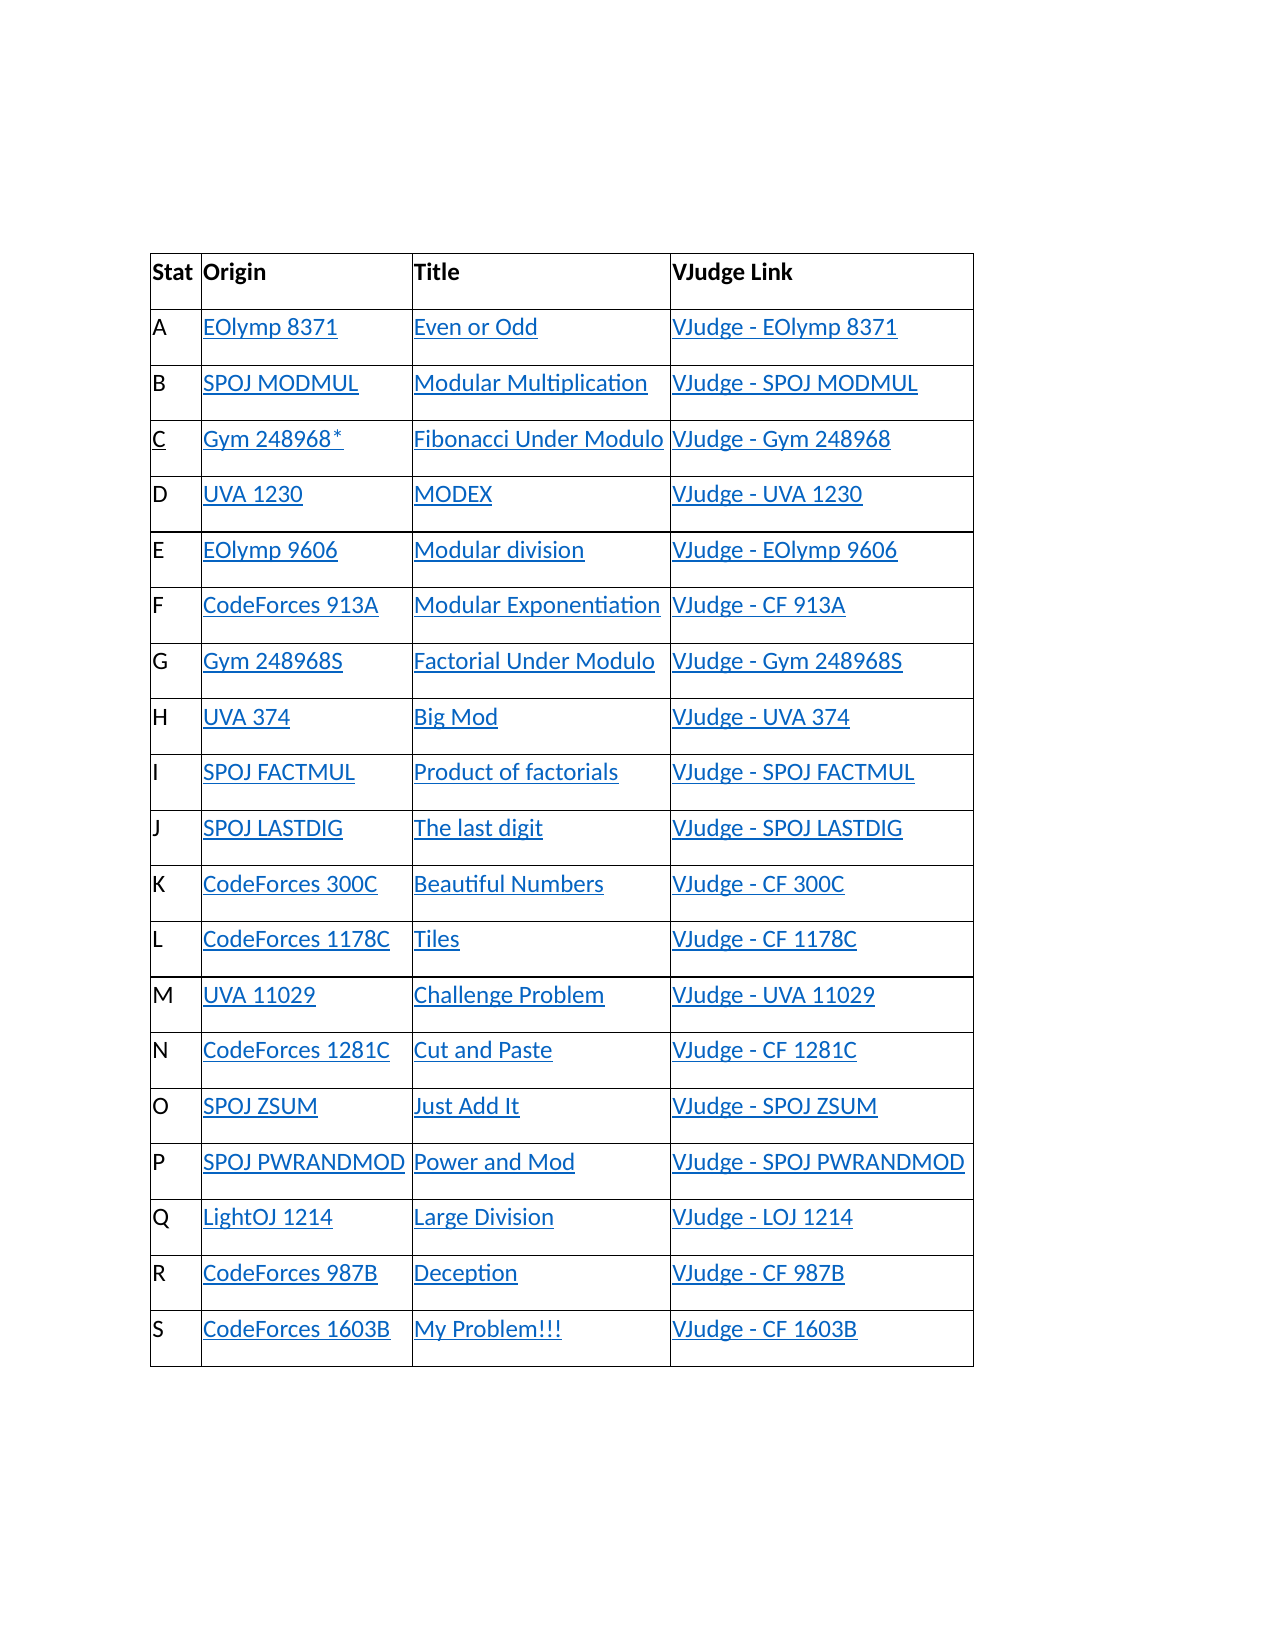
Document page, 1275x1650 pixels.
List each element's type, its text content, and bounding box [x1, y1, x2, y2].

table_cell VJudge - CF 987B [671, 1256, 973, 1310]
table_cell CodeForces 1603B [202, 1311, 412, 1366]
table_cell C [151, 421, 201, 476]
table_cell VJudge - SPOJ PWRANDMOD [671, 1144, 973, 1199]
table_cell VJudge - SPOJ LASTDIG [671, 811, 973, 865]
table_cell M [151, 978, 201, 1032]
table_cell CodeForces 987B [202, 1256, 412, 1310]
table_cell VJudge - LOJ 1214 [671, 1200, 973, 1254]
table_cell I [151, 755, 201, 809]
table_cell CodeForces 1281C [202, 1033, 412, 1088]
table_cell UVA 374 [202, 699, 412, 754]
table_cell Fibonacci Under Modulo [413, 421, 670, 476]
table_cell Cut and Paste [413, 1033, 670, 1088]
table_cell Factorial Under Modulo [413, 644, 670, 698]
table_cell SPOJ MODMUL [202, 366, 412, 420]
table_cell VJudge - CF 1603B [671, 1311, 973, 1366]
table_cell H [151, 699, 201, 754]
table_cell Beautiful Numbers [413, 866, 670, 921]
table_cell B [151, 366, 201, 420]
table_cell VJudge - CF 1281C [671, 1033, 973, 1088]
table_cell VJudge - Gym 248968 [671, 421, 973, 476]
table_cell Gym 248968S [202, 644, 412, 698]
table_cell Product of factorials [413, 755, 670, 809]
table_cell Q [151, 1200, 201, 1254]
table_cell VJudge - SPOJ ZSUM [671, 1089, 973, 1143]
table_cell Big Mod [413, 699, 670, 754]
table_cell VJudge - CF 300C [671, 866, 973, 921]
table_cell S [151, 1311, 201, 1366]
table_cell LightOJ 1214 [202, 1200, 412, 1254]
table_header VJudge Link [671, 254, 973, 309]
table_cell VJudge - EOlymp 9606 [671, 533, 973, 587]
table_cell Gym 248968* [202, 421, 412, 476]
table_cell Challenge Problem [413, 978, 670, 1032]
table_cell CodeForces 913A [202, 588, 412, 643]
table_cell VJudge - CF 1178C [671, 922, 973, 976]
table_cell SPOJ FACTMUL [202, 755, 412, 809]
table_cell VJudge - SPOJ FACTMUL [671, 755, 973, 809]
table_cell F [151, 588, 201, 643]
table_cell UVA 1230 [202, 477, 412, 531]
table_cell K [151, 866, 201, 921]
table_cell J [151, 811, 201, 865]
table_cell EOlymp 8371 [202, 310, 412, 364]
table_cell Modular division [413, 533, 670, 587]
table_header Title [413, 254, 670, 309]
table_cell Tiles [413, 922, 670, 976]
table_cell VJudge - Gym 248968S [671, 644, 973, 698]
table_cell G [151, 644, 201, 698]
table_cell VJudge - UVA 374 [671, 699, 973, 754]
table_cell MODEX [413, 477, 670, 531]
table_cell P [151, 1144, 201, 1199]
table_cell Large Division [413, 1200, 670, 1254]
table_cell D [151, 477, 201, 531]
table_cell SPOJ PWRANDMOD [202, 1144, 412, 1199]
table_header Origin [202, 254, 412, 309]
table_cell Deception [413, 1256, 670, 1310]
table_cell VJudge - CF 913A [671, 588, 973, 643]
table_cell SPOJ ZSUM [202, 1089, 412, 1143]
table_cell VJudge - EOlymp 8371 [671, 310, 973, 364]
table_cell Power and Mod [413, 1144, 670, 1199]
table_cell VJudge - UVA 11029 [671, 978, 973, 1032]
table_cell CodeForces 1178C [202, 922, 412, 976]
table_cell The last digit [413, 811, 670, 865]
table_cell Modular Exponentiation [413, 588, 670, 643]
table_cell My Problem!!! [413, 1311, 670, 1366]
table_cell R [151, 1256, 201, 1310]
table_cell E [151, 533, 201, 587]
table_cell Just Add It [413, 1089, 670, 1143]
table_cell EOlymp 9606 [202, 533, 412, 587]
table_cell N [151, 1033, 201, 1088]
table_cell VJudge - SPOJ MODMUL [671, 366, 973, 420]
table_cell VJudge - UVA 1230 [671, 477, 973, 531]
table_cell SPOJ LASTDIG [202, 811, 412, 865]
table_cell UVA 11029 [202, 978, 412, 1032]
table_cell L [151, 922, 201, 976]
table_cell O [151, 1089, 201, 1143]
table_cell A [151, 310, 201, 364]
table_header Stat [151, 254, 201, 309]
table_cell Modular Multiplication [413, 366, 670, 420]
table_cell Even or Odd [413, 310, 670, 364]
table_cell CodeForces 300C [202, 866, 412, 921]
